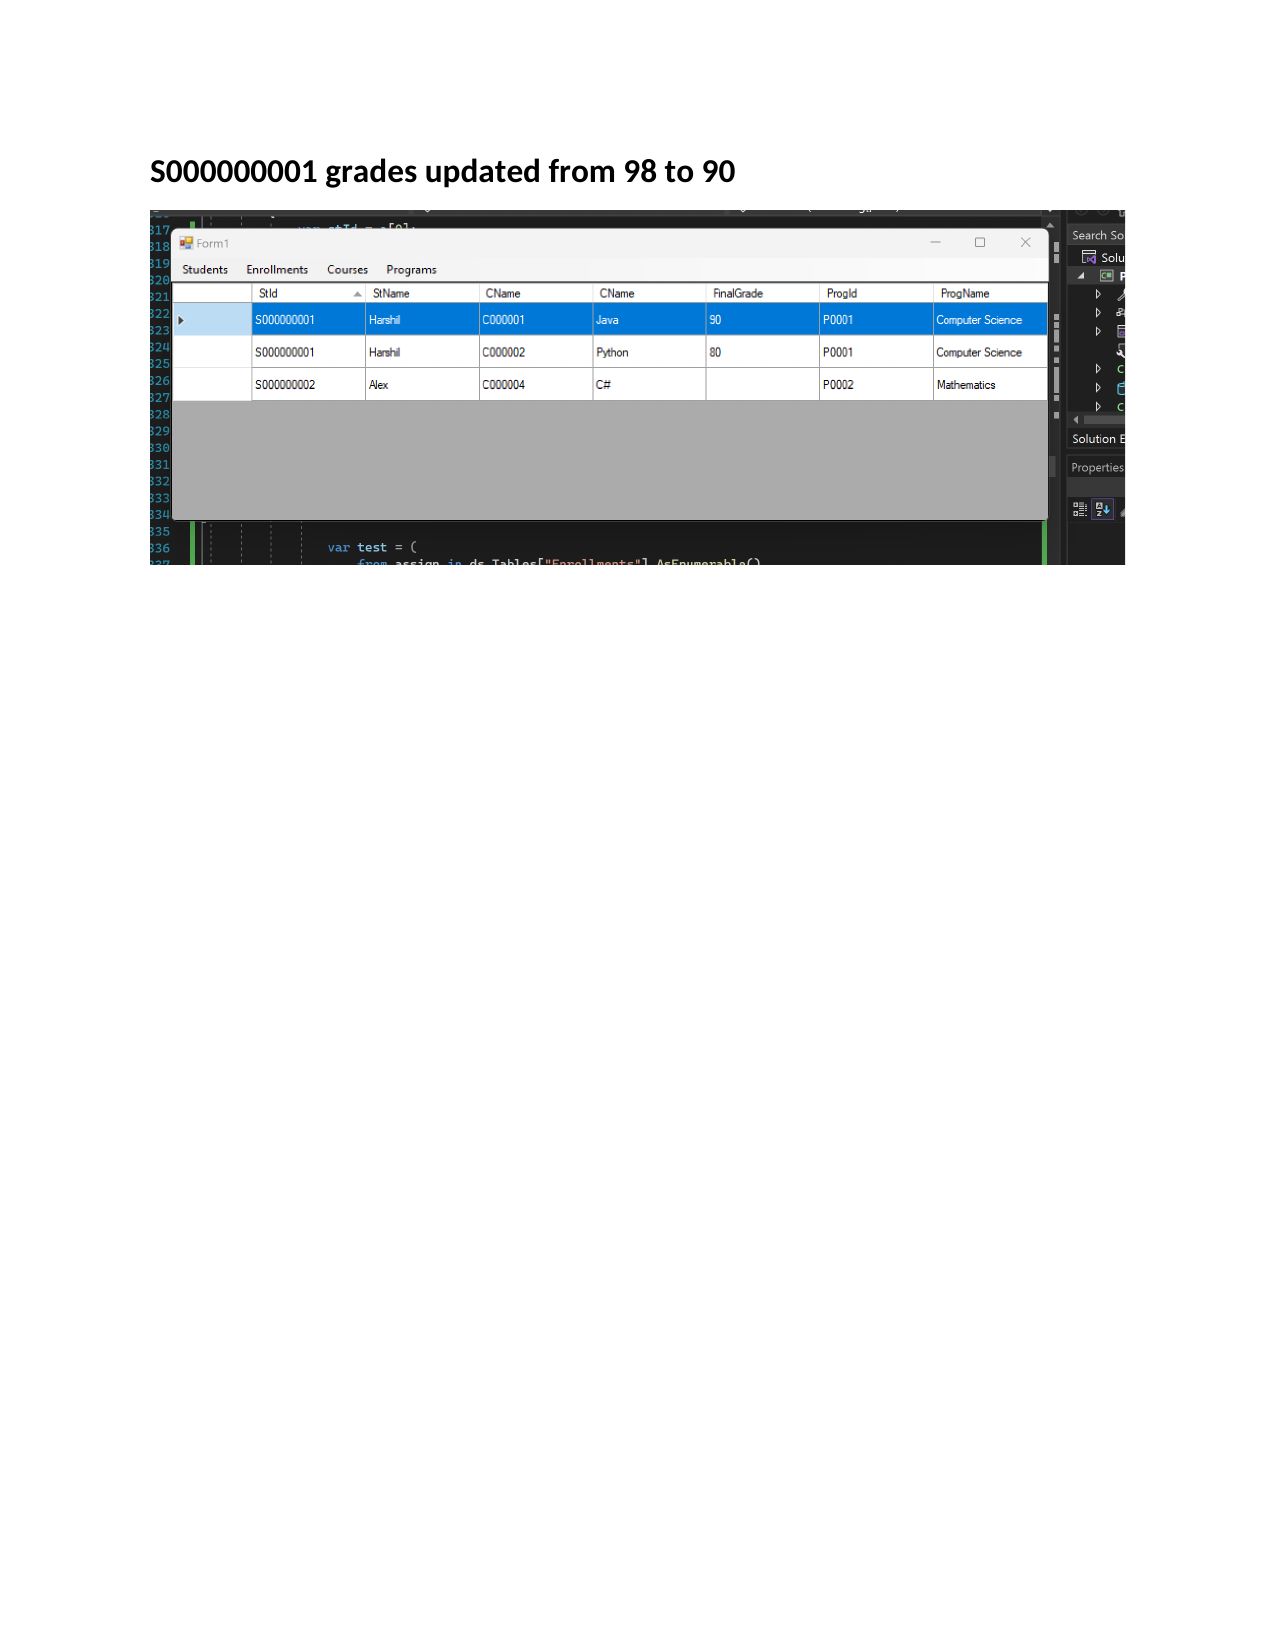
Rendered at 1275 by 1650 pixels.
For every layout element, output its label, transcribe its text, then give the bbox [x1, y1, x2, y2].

text S000000001 grades updated from 98 to 90 [150, 150, 1125, 191]
picture [150, 210, 1125, 565]
